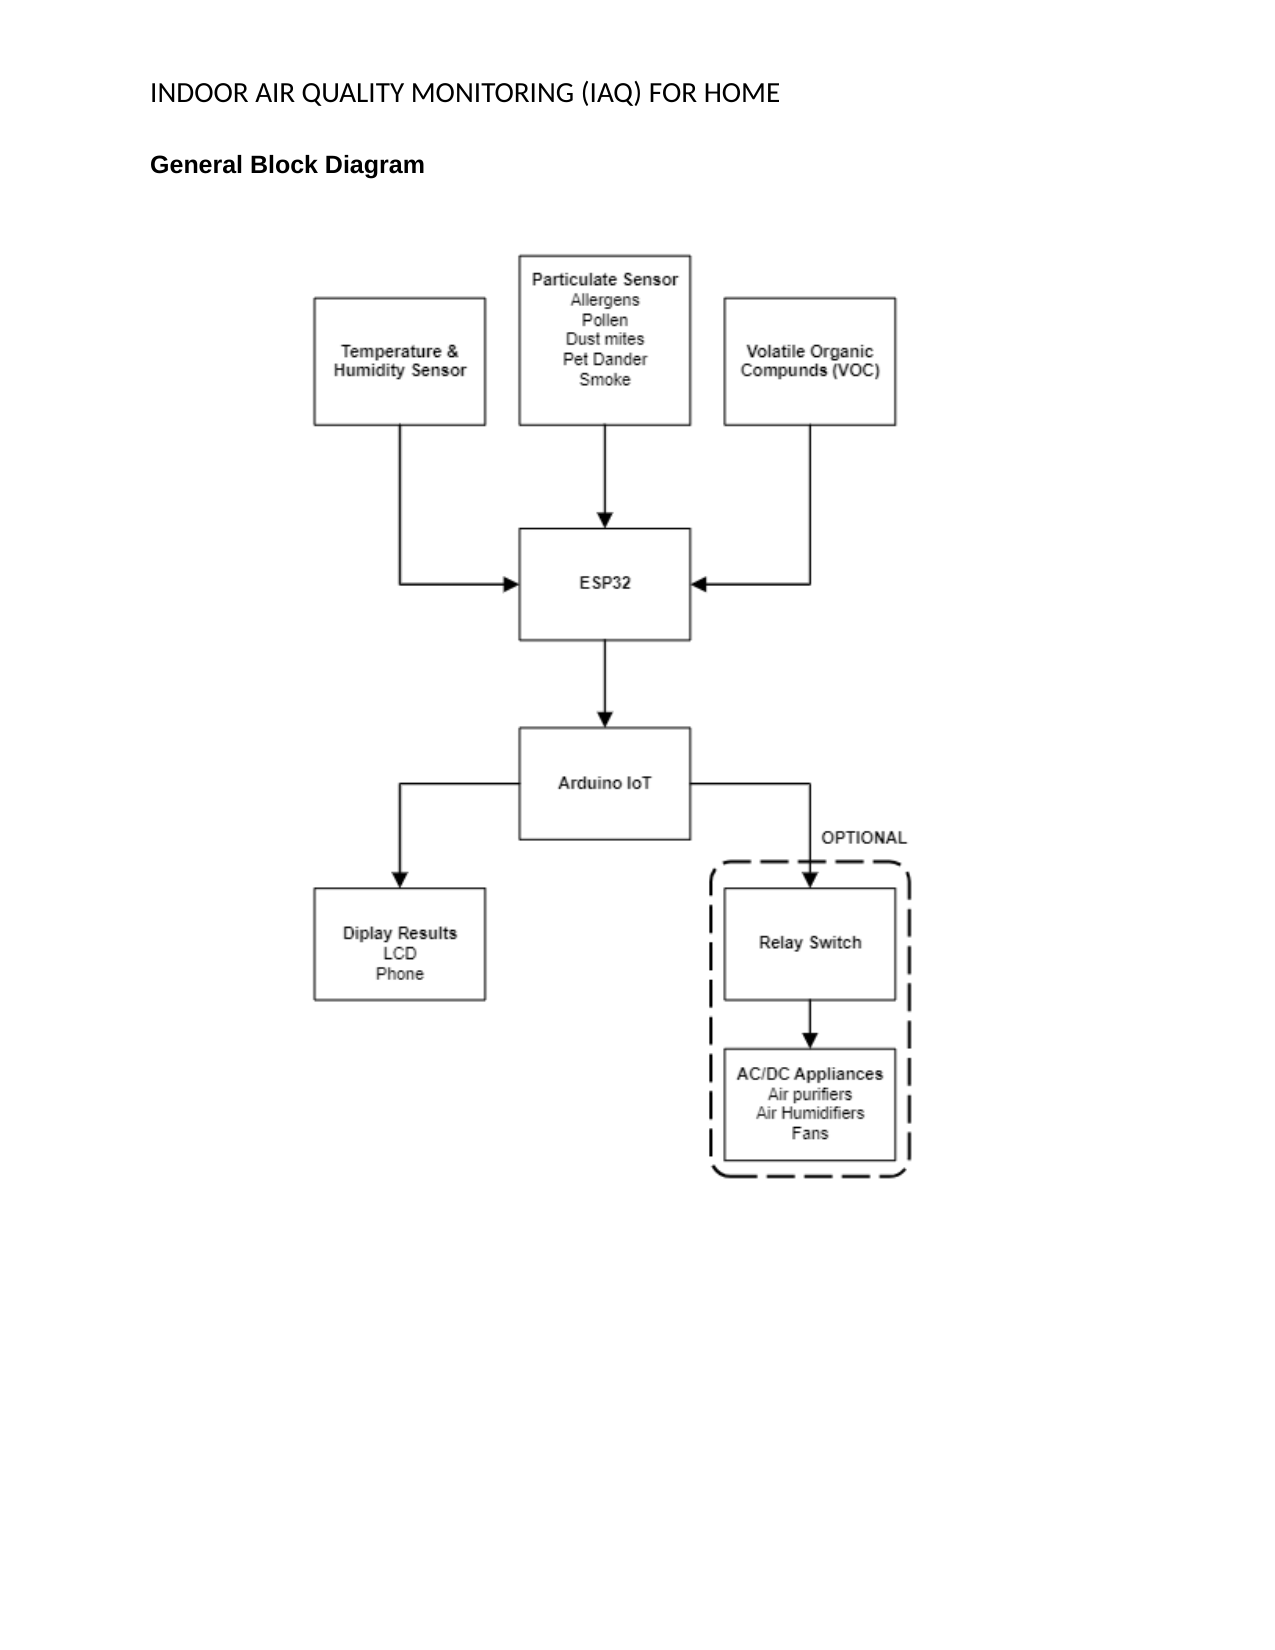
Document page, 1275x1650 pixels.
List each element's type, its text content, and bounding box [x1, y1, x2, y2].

picture [307, 245, 968, 1188]
text General Block Diagram [150, 150, 1125, 179]
